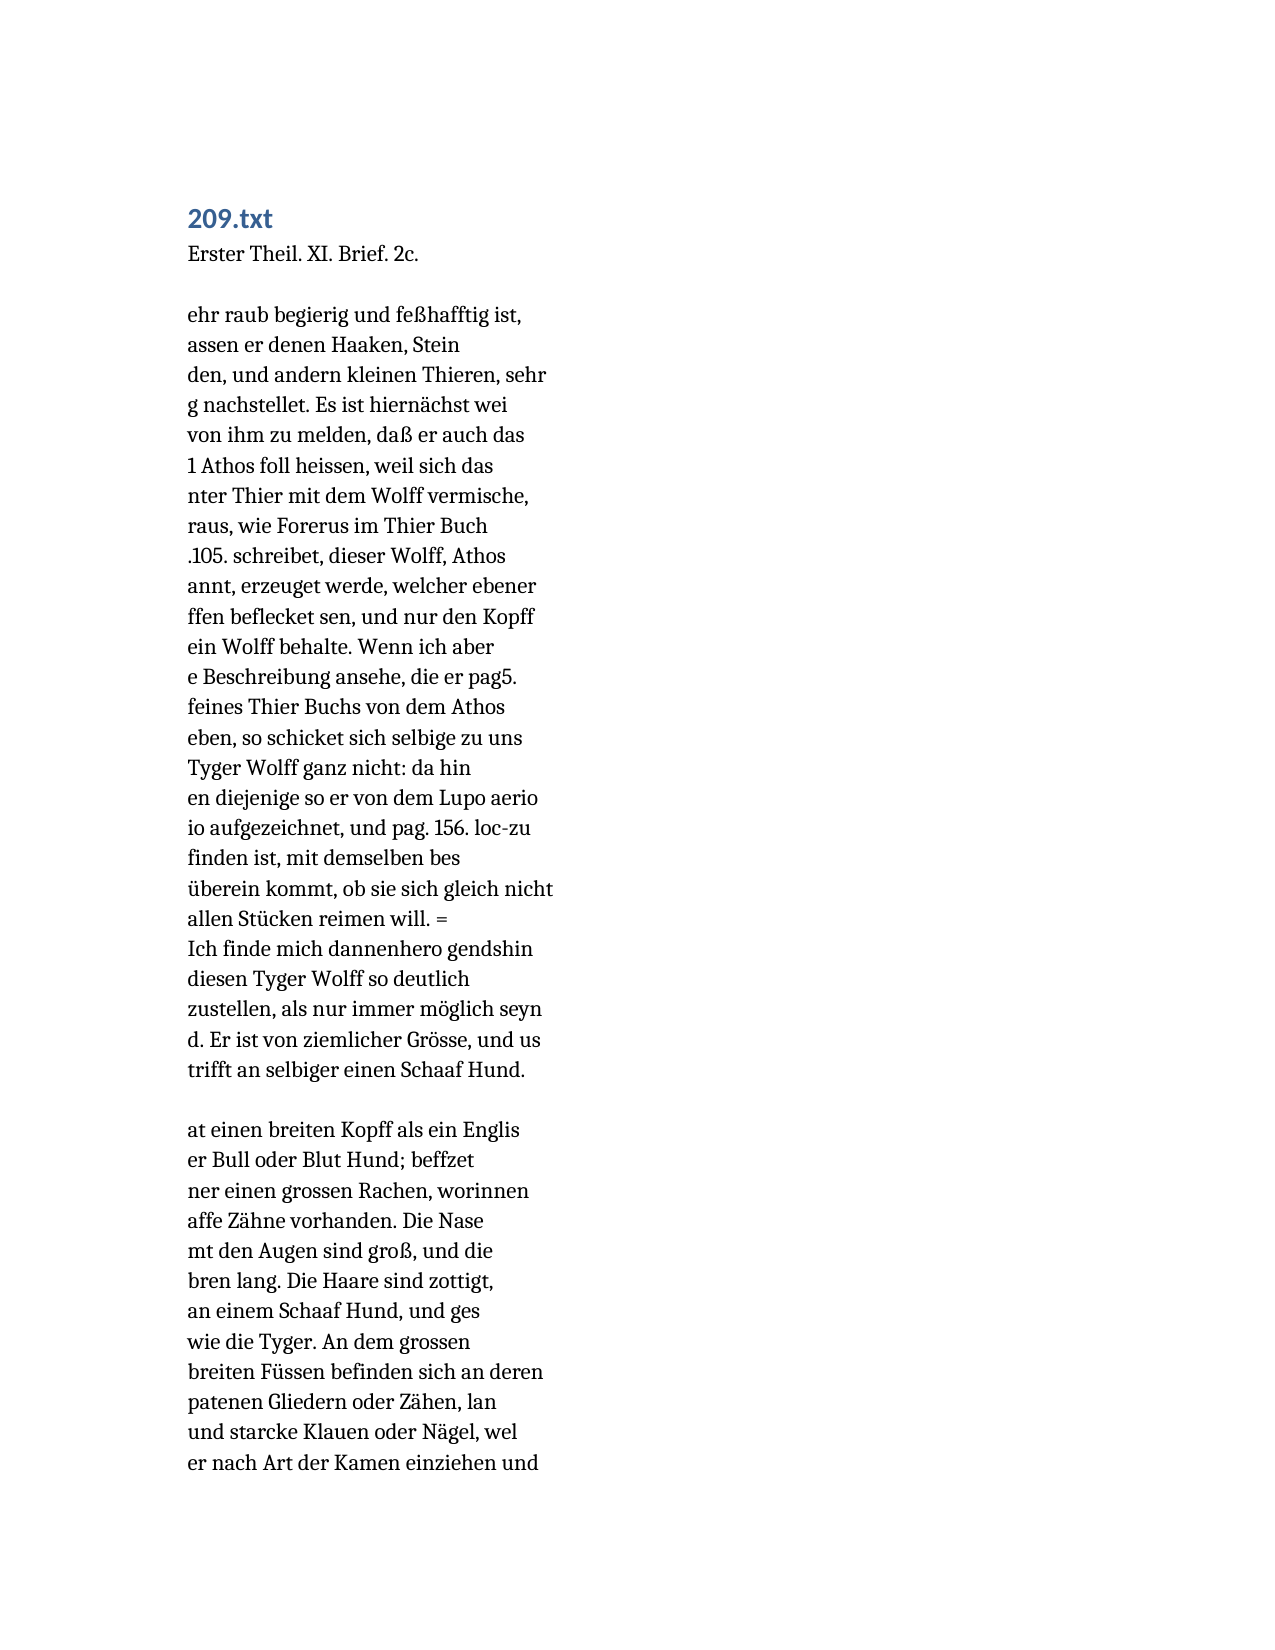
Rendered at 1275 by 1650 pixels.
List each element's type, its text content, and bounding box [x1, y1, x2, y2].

subtitle 209.txt [187, 200, 1087, 236]
